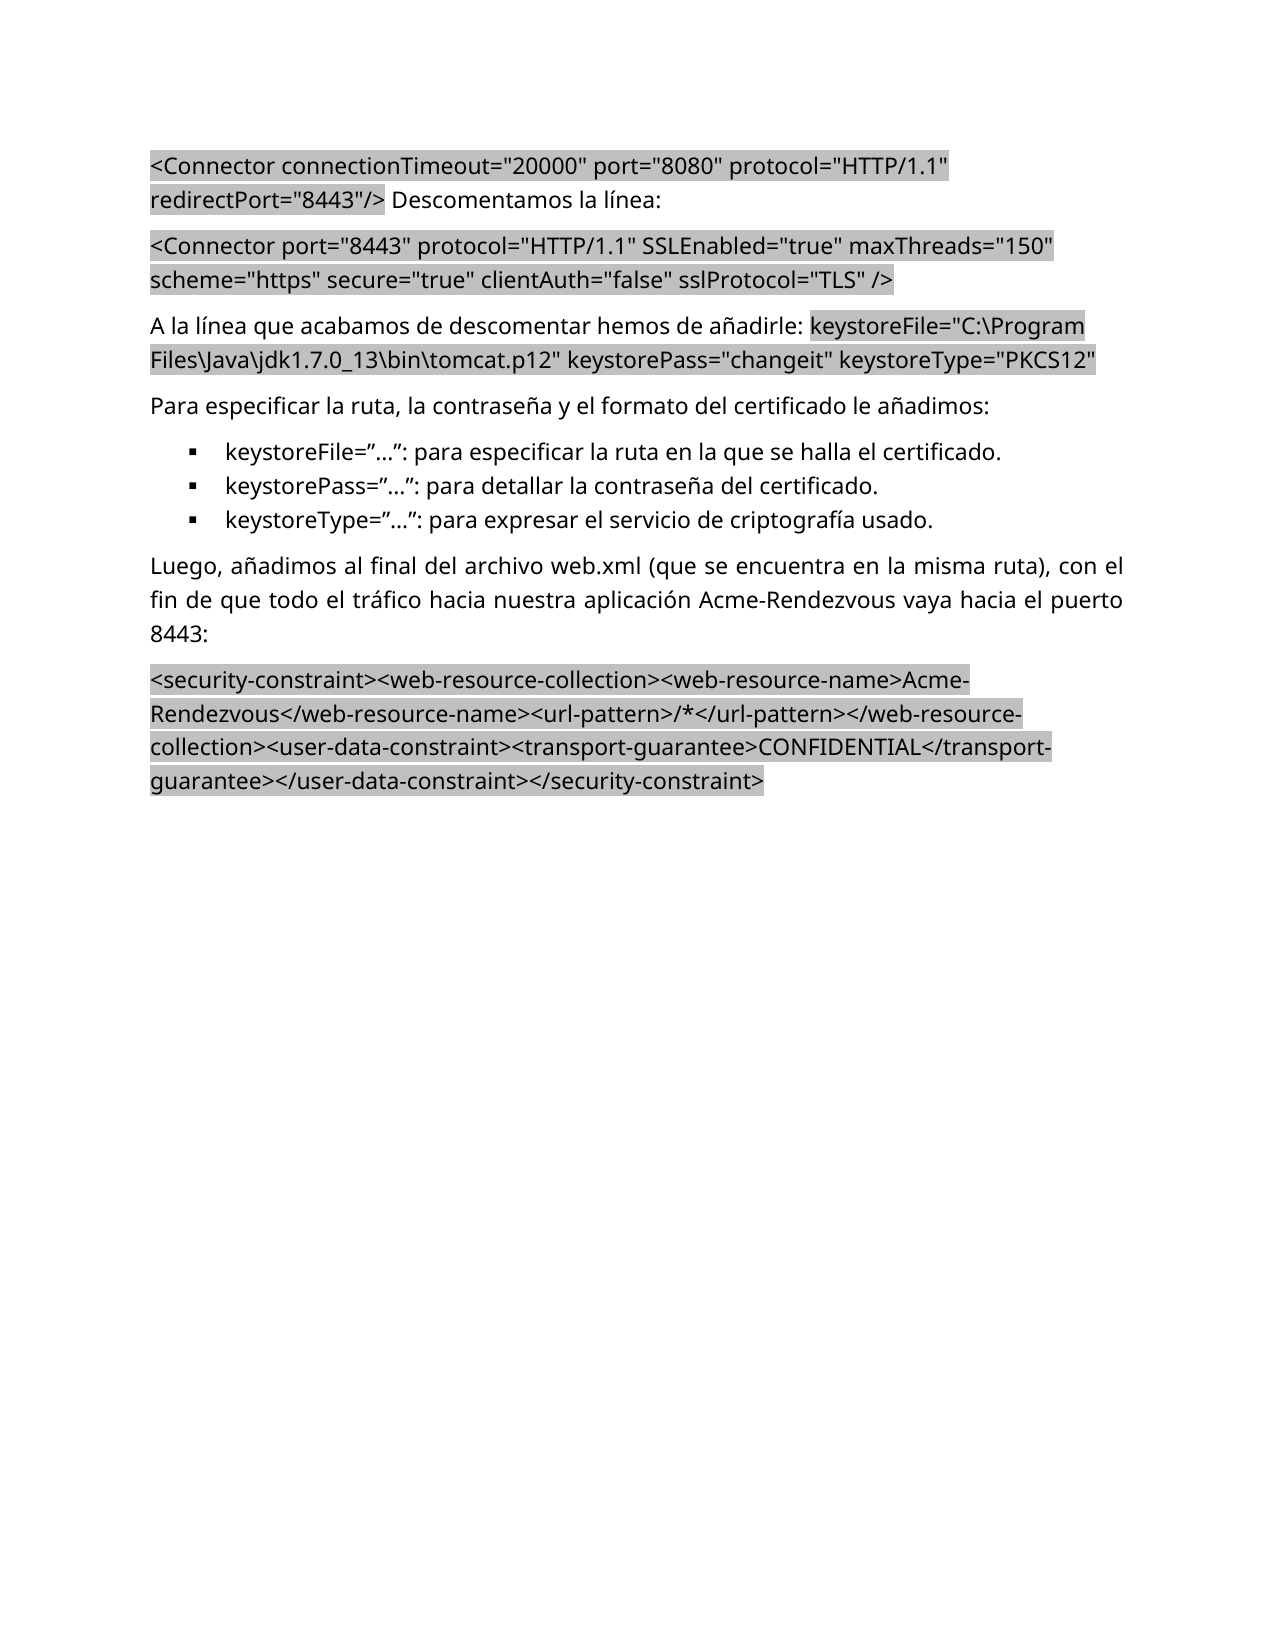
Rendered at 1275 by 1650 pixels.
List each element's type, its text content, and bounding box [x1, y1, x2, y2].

list keystoreType=”…”: para expresar el servicio de criptografía usado. [187, 504, 1125, 535]
text <security-constraint><web-resource-collection><web-resource-name>Acme-Rendezvous</web-resource-name><url-pattern>/*</url-pattern></web-resource-collection><user-data-constraint><transport-guarantee>CONFIDENTIAL</transport-guarantee></user-data-constraint></security-constraint> [150, 664, 1125, 796]
text A la línea que acabamos de descomentar hemos de añadirle: keystoreFile="C:\Program Files\Java\jdk1.7.0_13\bin\tomcat.p12" keystorePass="changeit" keystoreType="PKCS12" [150, 310, 1125, 375]
text <Connector port="8443" protocol="HTTP/1.1" SSLEnabled="true" maxThreads="150" scheme="https" secure="true" clientAuth="false" sslProtocol="TLS" /> [150, 230, 1125, 295]
text <Connector connectionTimeout="20000" port="8080" protocol="HTTP/1.1" redirectPort="8443"/> Descomentamos la línea: [150, 150, 1125, 215]
text Luego, añadimos al final del archivo web.xml (que se encuentra en la misma ruta), con el fin de que todo el tráfico hacia nuestra aplicación Acme-Rendezvous vaya hacia el puerto 8443: [150, 550, 1125, 649]
text Para especificar la ruta, la contraseña y el formato del certificado le añadimos: [150, 390, 1125, 421]
list keystoreFile=”…”: para especificar la ruta en la que se halla el certificado. [187, 436, 1125, 467]
list keystorePass=”…”: para detallar la contraseña del certificado. [187, 470, 1125, 501]
